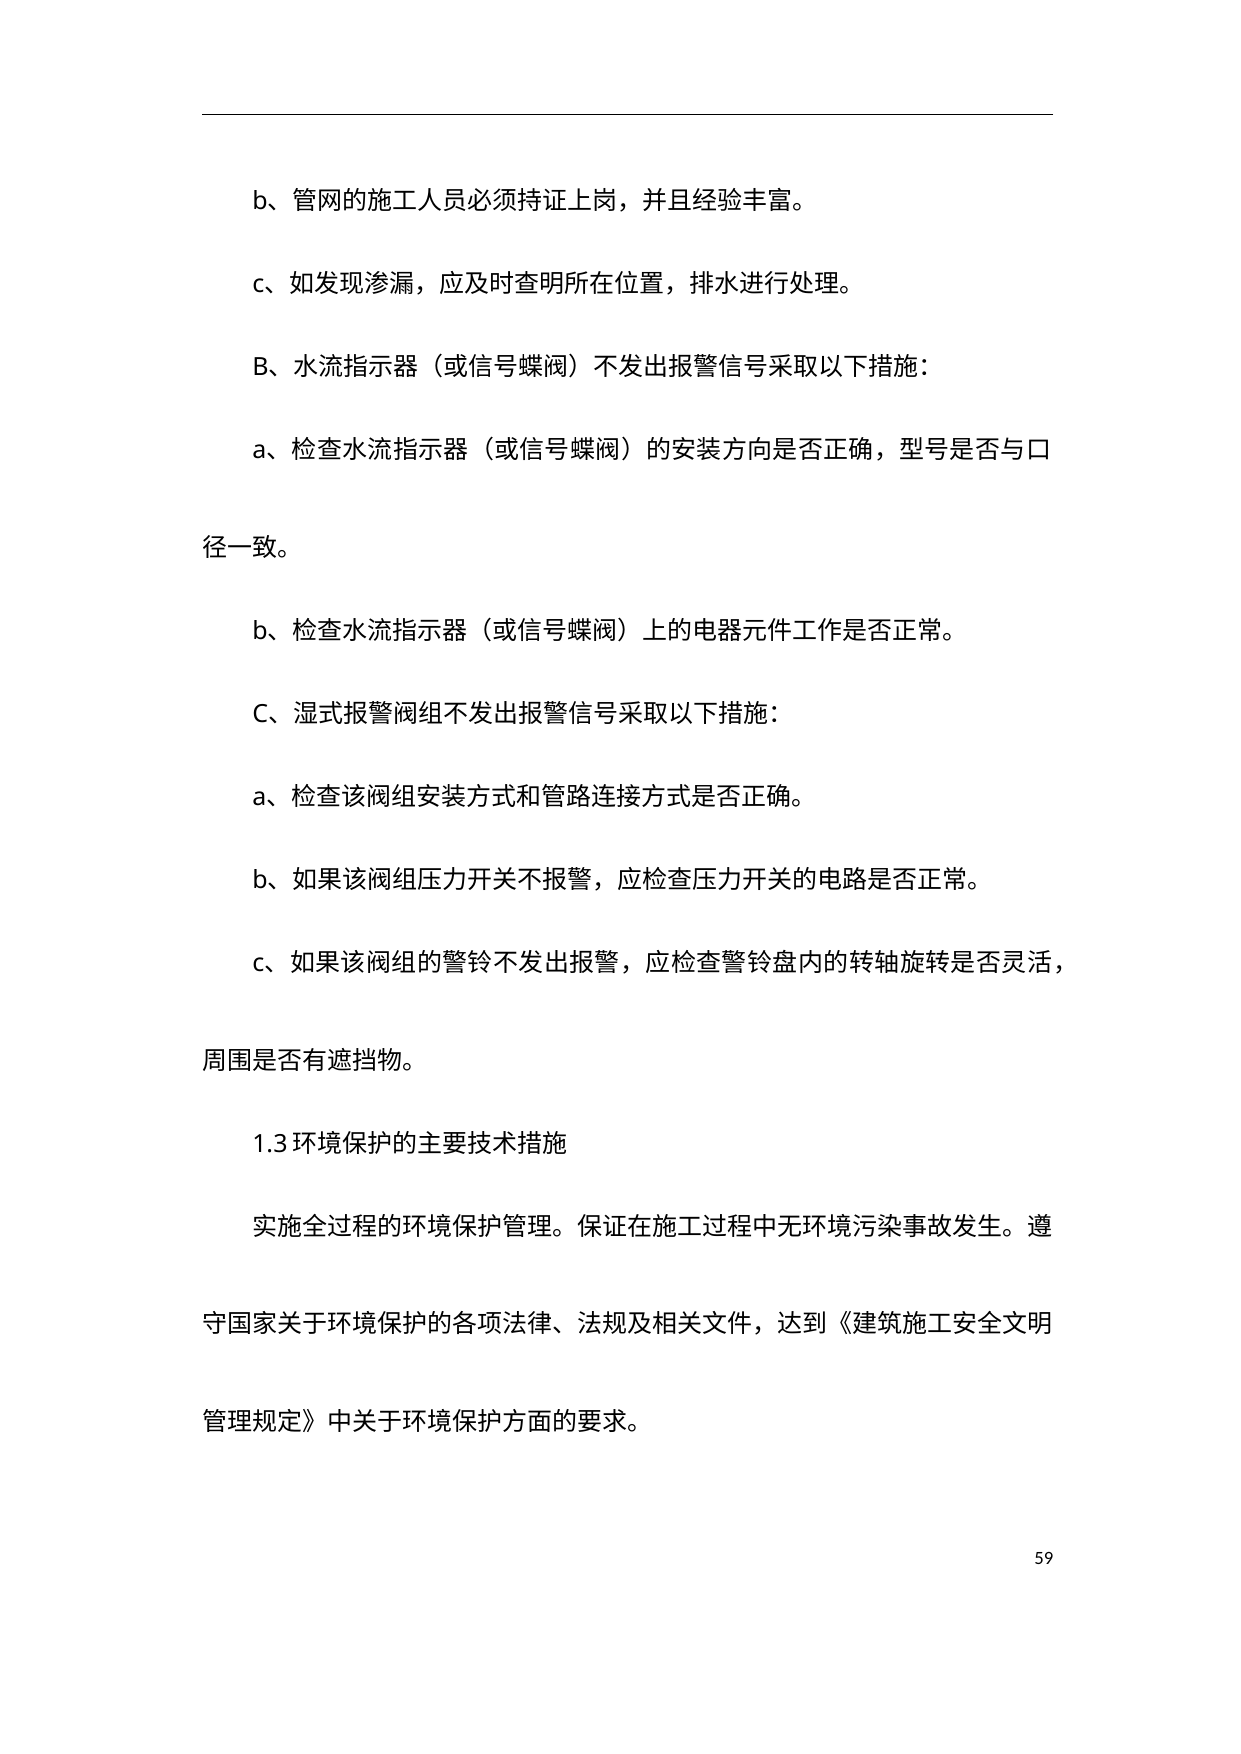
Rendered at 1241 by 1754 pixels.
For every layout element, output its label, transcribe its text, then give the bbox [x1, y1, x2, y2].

text a、检查水流指示器（或信号蝶阀）的安装方向是否正确，型号是否与口径一致。 [202, 415, 1053, 578]
text c、如果该阀组的警铃不发出报警，应检查警铃盘内的转轴旋转是否灵活，周围是否有遮挡物。 [202, 928, 1053, 1091]
text c、如发现渗漏，应及时查明所在位置，排水进行处理。 [202, 249, 1053, 314]
text a、检查该阀组安装方式和管路连接方式是否正确。 [202, 762, 1053, 827]
text B、水流指示器（或信号蝶阀）不发出报警信号采取以下措施： [202, 332, 1053, 397]
text 实施全过程的环境保护管理。保证在施工过程中无环境污染事故发生。遵守国家关于环境保护的各项法律、法规及相关文件，达到《建筑施工安全文明管理规定》中关于环境保护方面的要求。 [202, 1192, 1053, 1452]
text 1.3环境保护的主要技术措施 [202, 1109, 1053, 1174]
text b、如果该阀组压力开关不报警，应检查压力开关的电路是否正常。 [202, 845, 1053, 910]
text b、检查水流指示器（或信号蝶阀）上的电器元件工作是否正常。 [202, 596, 1053, 661]
text C、湿式报警阀组不发出报警信号采取以下措施： [202, 679, 1053, 744]
text b、管网的施工人员必须持证上岗，并且经验丰富。 [202, 166, 1053, 231]
